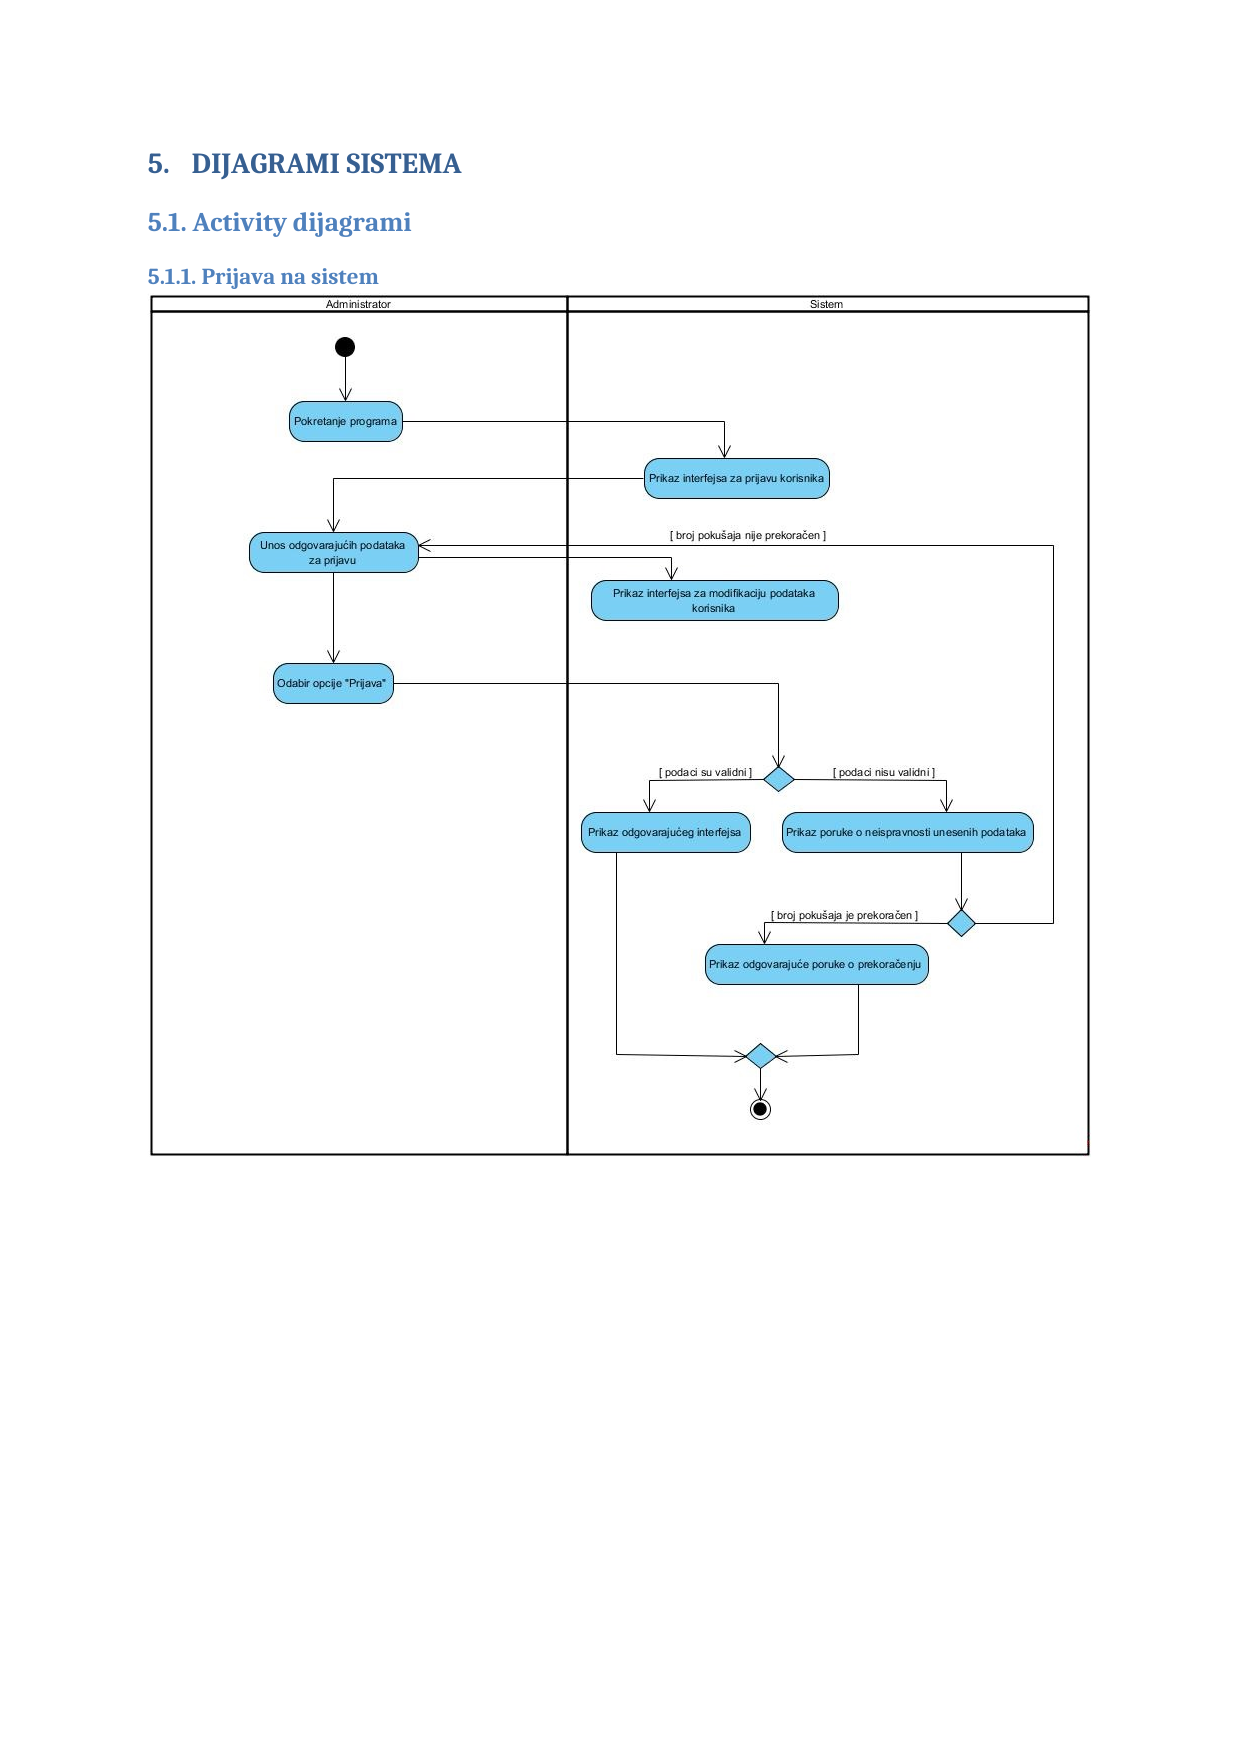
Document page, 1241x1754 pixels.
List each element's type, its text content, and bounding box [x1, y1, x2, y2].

picture [147, 293, 1093, 1159]
subtitle 5.1.1. Prijava na sistem [148, 263, 1093, 290]
subtitle 5.1. Activity dijagrami [148, 207, 1093, 238]
subtitle DIJAGRAMI SISTEMA [148, 148, 1093, 181]
